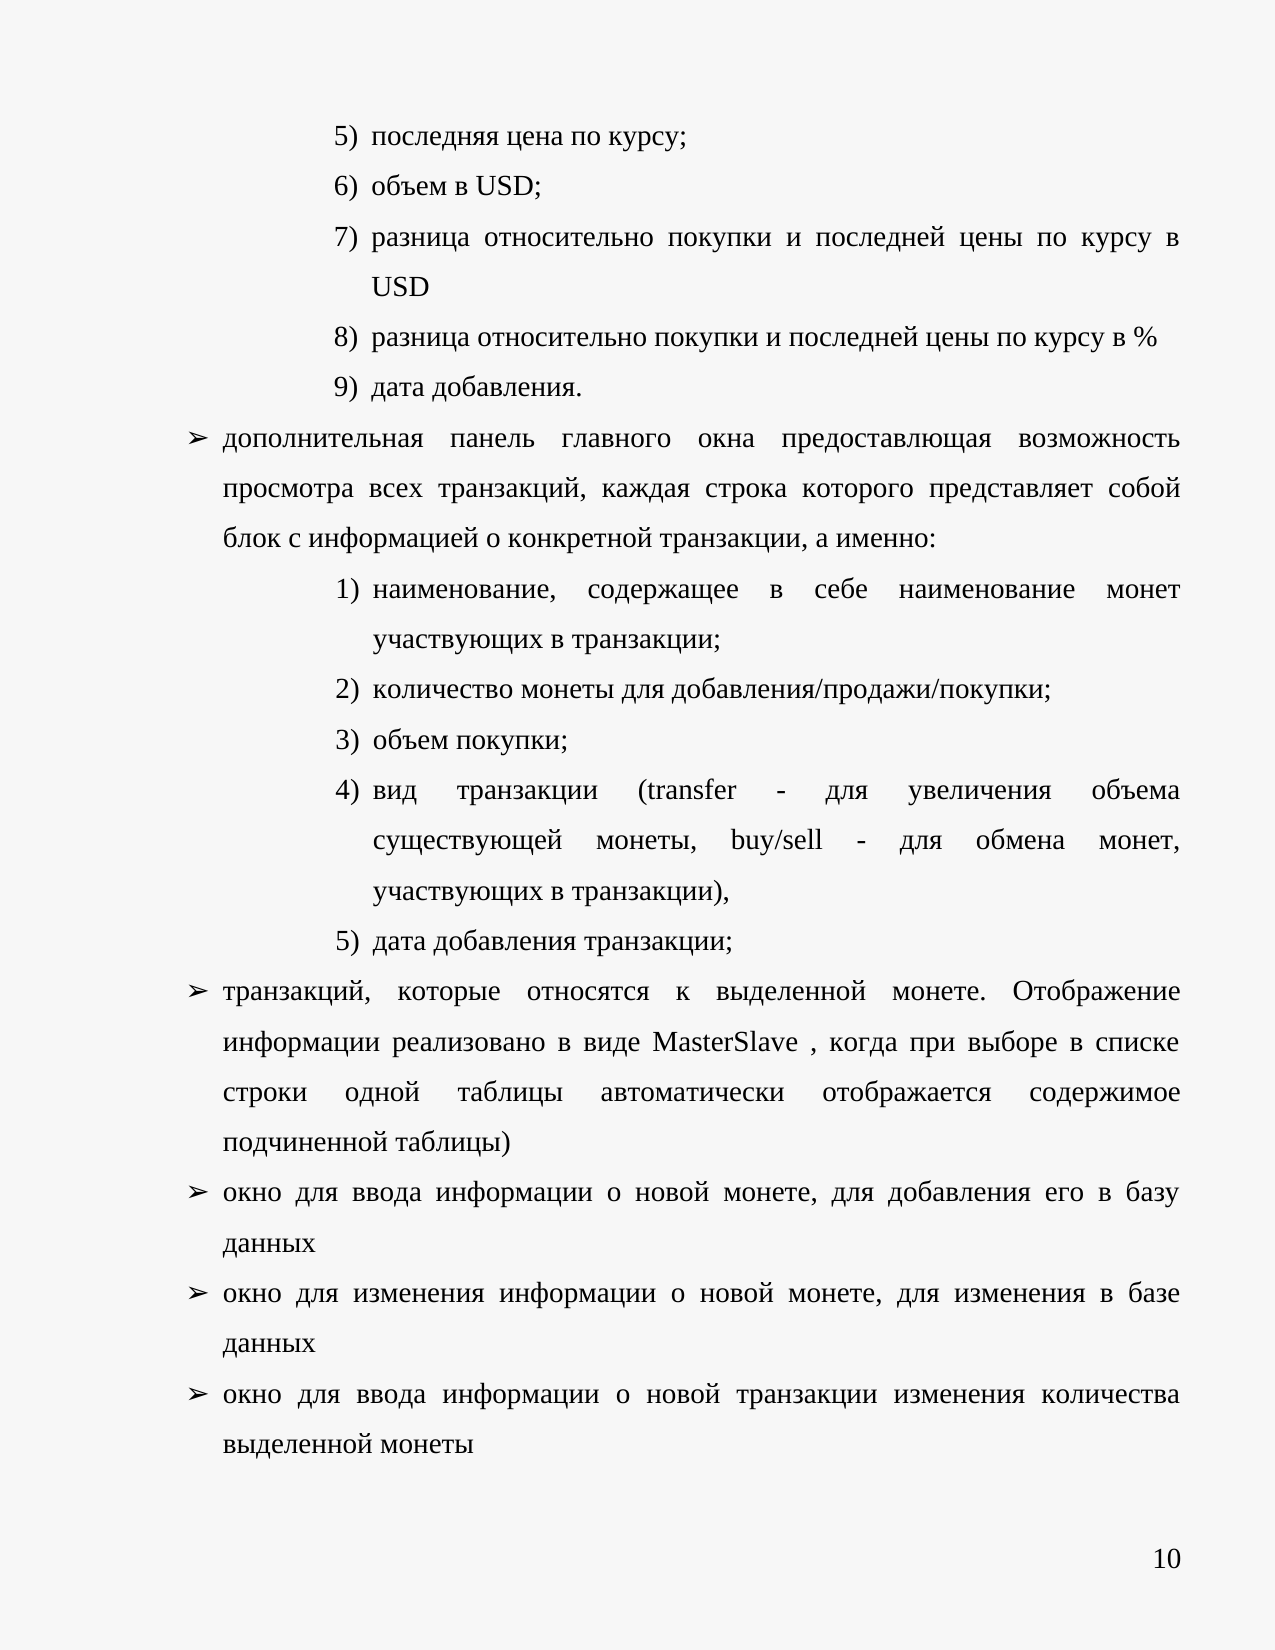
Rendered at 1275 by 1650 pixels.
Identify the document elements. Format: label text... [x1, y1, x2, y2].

list транзакций, которые относятся к выделенной монете. Отображение информации реализовано в виде MasterSlave , когда при выборе в списке строки одной таблицы автоматически отображается содержимое подчиненной таблицы) [185, 973, 1181, 1158]
list вид транзакции (transfer - для увеличения объема существующей монеты, buy/sell - для обмена монет, участвующих в транзакции), [335, 772, 1181, 906]
list дата добавления. [334, 369, 1181, 403]
list наименование, содержащее в себе наименование монет участвующих в транзакции; [335, 571, 1181, 655]
list количество монеты для добавления/продажи/покупки; [335, 671, 1181, 705]
list объем покупки; [335, 722, 1181, 755]
list последняя цена по курсу; [334, 118, 1181, 152]
list дополнительная панель главного окна предоставлющая возможность просмотра всех транзакций, каждая строка которого представляет собой блок с информацией о конкретной транзакции, а именно: [185, 420, 1181, 554]
list разница относительно покупки и последней цены по курсу в % [334, 319, 1181, 353]
list окно для изменения информации о новой монете, для изменения в базе данных [185, 1275, 1181, 1359]
list окно для ввода информации о новой монете, для добавления его в базу данных [185, 1174, 1181, 1258]
list разница относительно покупки и последней цены по курсу в USD [334, 219, 1181, 302]
list дата добавления транзакции; [335, 923, 1181, 957]
list объем в USD; [334, 168, 1181, 202]
list окно для ввода информации о новой транзакции изменения количества выделенной монеты [185, 1376, 1181, 1460]
